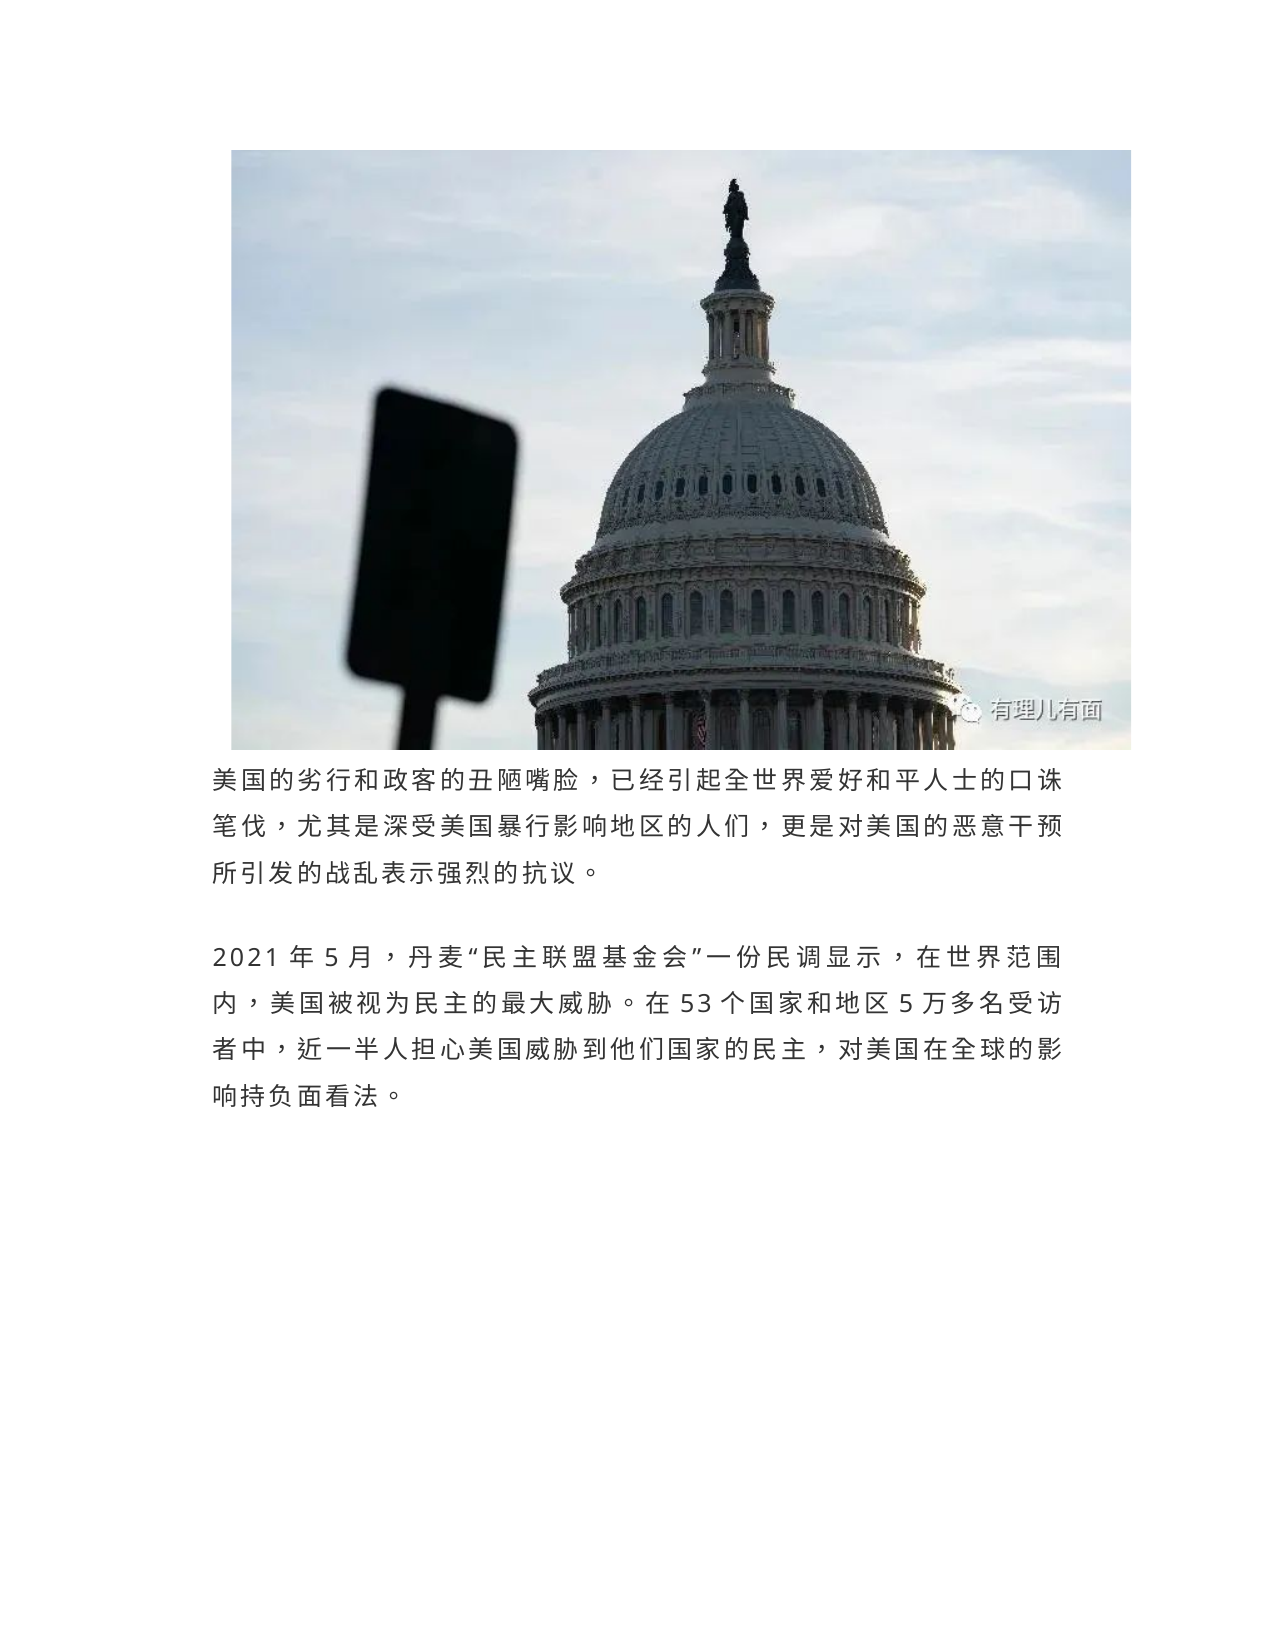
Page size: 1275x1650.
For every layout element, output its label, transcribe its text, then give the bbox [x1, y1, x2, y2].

text 美国的劣行和政客的丑陋嘴脸，已经引起全世界爱好和平人士的口诛笔伐，尤其是深受美国暴行影响地区的人们，更是对美国的恶意干预所引发的战乱表示强烈的抗议。 [212, 750, 1062, 889]
picture [231, 150, 1132, 750]
text 2021年5月，丹麦“民主联盟基金会”一份民调显示，在世界范围内，美国被视为民主的最大威胁。在53个国家和地区5万多名受访者中，近一半人担心美国威胁到他们国家的民主，对美国在全球的影响持负面看法。 [212, 927, 1062, 1113]
